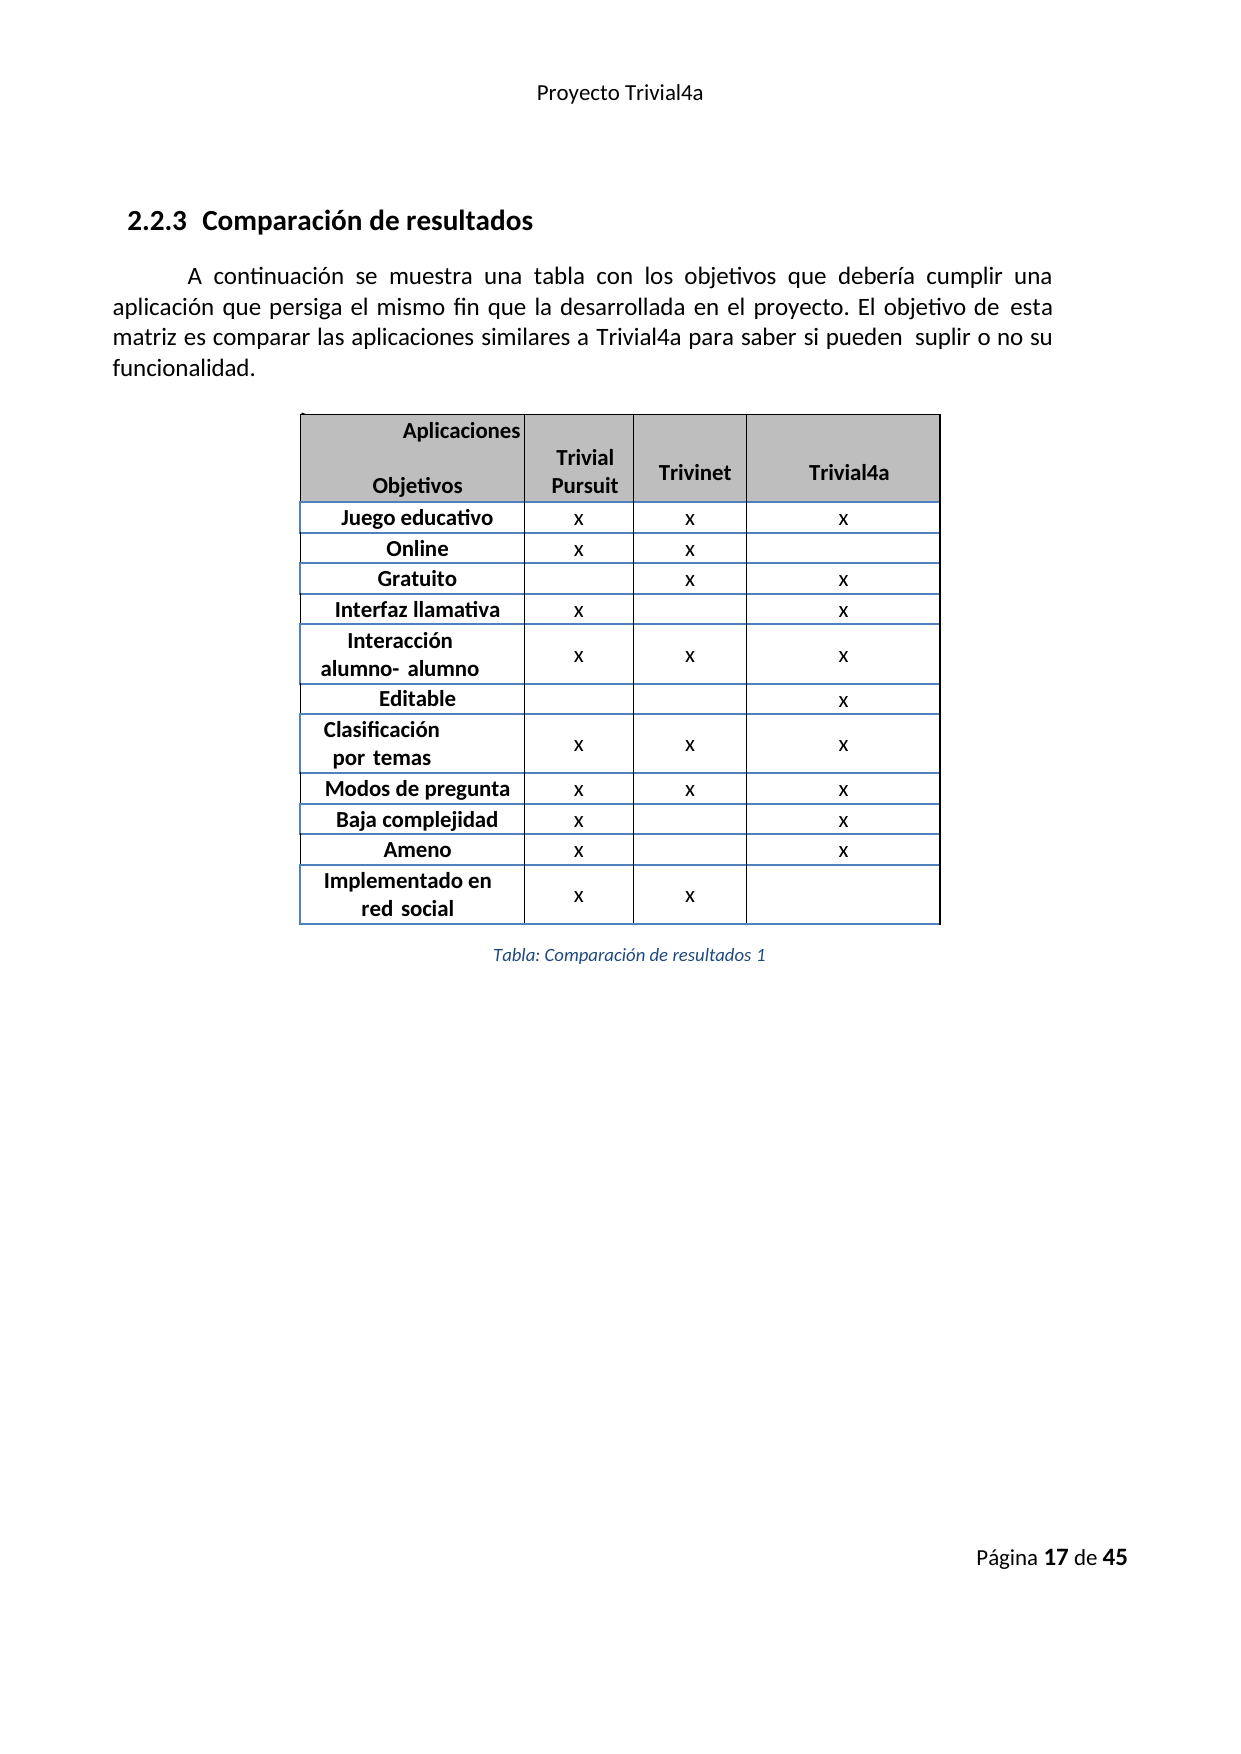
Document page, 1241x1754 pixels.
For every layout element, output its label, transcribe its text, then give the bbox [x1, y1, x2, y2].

table_cell [525, 564, 633, 593]
table_cell Implementado en red social [301, 866, 524, 923]
table_cell x [634, 534, 746, 562]
subtitle Comparación de resultados [127, 202, 1128, 238]
table_header Trivinet [634, 415, 746, 501]
table_cell Clasificación por temas [301, 715, 524, 772]
table_cell Gratuito [301, 564, 524, 593]
table_cell x [525, 805, 633, 833]
table_cell x [525, 625, 633, 682]
table_cell x [747, 805, 939, 833]
table_cell x [747, 715, 939, 772]
table_cell Ameno [301, 835, 524, 864]
table_cell x [747, 625, 939, 682]
text Tabla: Comparación de resultados 1 [493, 943, 765, 966]
table_cell x [747, 774, 939, 802]
table_cell [747, 866, 939, 923]
table_cell x [525, 774, 633, 802]
table_cell Interfaz llamativa [301, 595, 524, 623]
table_cell Modos de pregunta [301, 774, 524, 802]
table_cell [747, 534, 939, 562]
table_cell x [525, 835, 633, 864]
table_cell x [634, 625, 746, 682]
table_cell [634, 685, 746, 713]
text A continuación se muestra una tabla con los objetivos que debería cumplir una aplicación que persiga el mismo fin que la desarrollada en el proyecto. El objetivo de esta matriz es comparar las aplicaciones similares a Trivial4a para saber si pueden suplir o no su funcionalidad. [112, 260, 1053, 382]
table_cell x [747, 595, 939, 623]
table_header Trivial4a [747, 415, 939, 501]
table_cell x [525, 503, 633, 532]
table_header Trivial Pursuit [525, 415, 633, 501]
table_cell x [525, 715, 633, 772]
table_cell x [525, 866, 633, 923]
table_cell x [747, 564, 939, 593]
table_cell Online [301, 534, 524, 562]
table_header Aplicaciones Objetivos [301, 415, 524, 501]
table_cell x [525, 534, 633, 562]
table_cell x [747, 835, 939, 864]
table_cell [634, 835, 746, 864]
table_cell Interacción alumno- alumno [301, 625, 524, 682]
table_cell x [634, 564, 746, 593]
table_cell x [634, 866, 746, 923]
table_cell x [634, 774, 746, 802]
table_cell x [747, 503, 939, 532]
table_cell [634, 595, 746, 623]
table_cell [525, 685, 633, 713]
table_cell [634, 805, 746, 833]
table_cell Baja complejidad [301, 805, 524, 833]
table_cell Editable [301, 685, 524, 713]
table_cell x [634, 503, 746, 532]
table_cell x [525, 595, 633, 623]
table_cell x [747, 685, 939, 713]
table_cell Juego educativo [301, 503, 524, 532]
table_cell x [634, 715, 746, 772]
